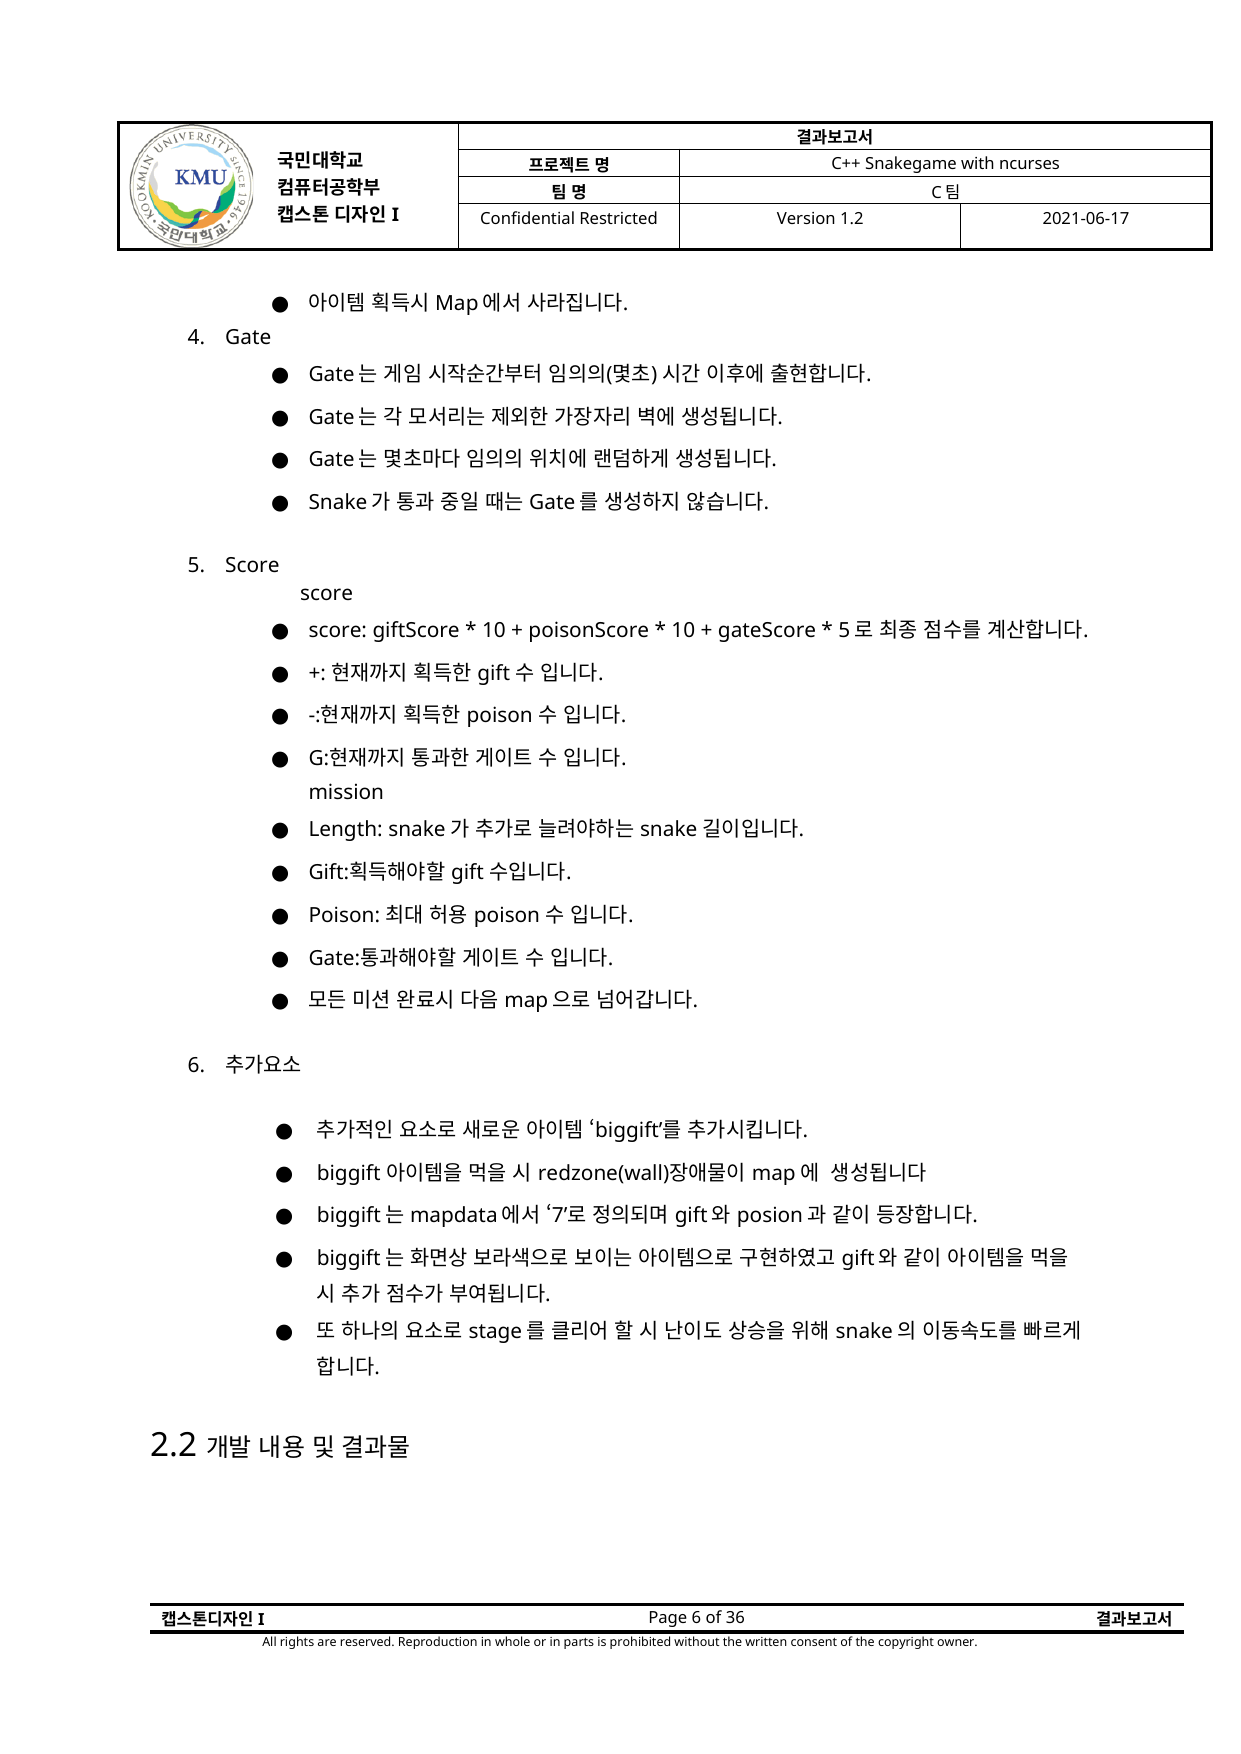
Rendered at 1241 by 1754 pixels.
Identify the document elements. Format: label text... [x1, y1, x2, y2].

list Gift:획득해야할 gift 수입니다. [271, 849, 1090, 891]
list +: 현재까지 획득한 gift 수 입니다. [271, 649, 1090, 692]
text mission [308, 777, 1090, 806]
picture [129, 124, 254, 248]
list biggift는 화면상 보라색으로 보이는 아이템으로 구현하였고 gift와 같이 아이템을 먹을 시 추가 점수가 부여됩니다. [275, 1235, 1090, 1308]
text 2.2 개발 내용 및 결과물 [150, 1421, 1090, 1466]
list Length: snake가 추가로 늘려야하는 snake 길이입니다. [271, 806, 1090, 849]
list Gate는 몇초마다 임의의 위치에 랜덤하게 생성됩니다. [271, 436, 1090, 479]
list Snake가 통과 중일 때는 Gate를 생성하지 않습니다. [271, 479, 1090, 521]
list Gate는 각 모서리는 제외한 가장자리 벽에 생성됩니다. [271, 393, 1090, 436]
list Gate [187, 322, 1090, 351]
list biggift 아이템을 먹을 시 redzone(wall)장애물이 map에 생성됩니다 [275, 1149, 1090, 1192]
list Poison: 최대 허용 poison 수 입니다. [271, 891, 1090, 934]
list score: giftScore * 10 + poisonScore * 10 + gateScore * 5로 최종 점수를 계산합니다. [271, 607, 1090, 649]
list -:현재까지 획득한 poison 수 입니다. [271, 692, 1090, 735]
list 모든 미션 완료시 다음 map으로 넘어갑니다. [271, 977, 1090, 1019]
list biggift는 mapdata에서 ‘7’로 정의되며 gift와 posion과 같이 등장합니다. [275, 1192, 1090, 1235]
text score [233, 578, 1090, 607]
list 추가요소 [187, 1048, 1090, 1078]
list 또 하나의 요소로 stage를 클리어 할 시 난이도 상승을 위해 snake의 이동속도를 빠르게 합니다. [275, 1308, 1090, 1381]
list 추가적인 요소로 새로운 아이템 ‘biggift’를 추가시킵니다. [275, 1107, 1090, 1149]
list 아이템 획득시 Map에서 사라집니다. [271, 279, 1090, 322]
list Gate:통과해야할 게이트 수 입니다. [271, 934, 1090, 977]
list G:현재까지 통과한 게이트 수 입니다. [271, 735, 1090, 777]
list Score [187, 550, 1090, 578]
list Gate는 게임 시작순간부터 임의의(몇초) 시간 이후에 출현합니다. [271, 351, 1090, 393]
